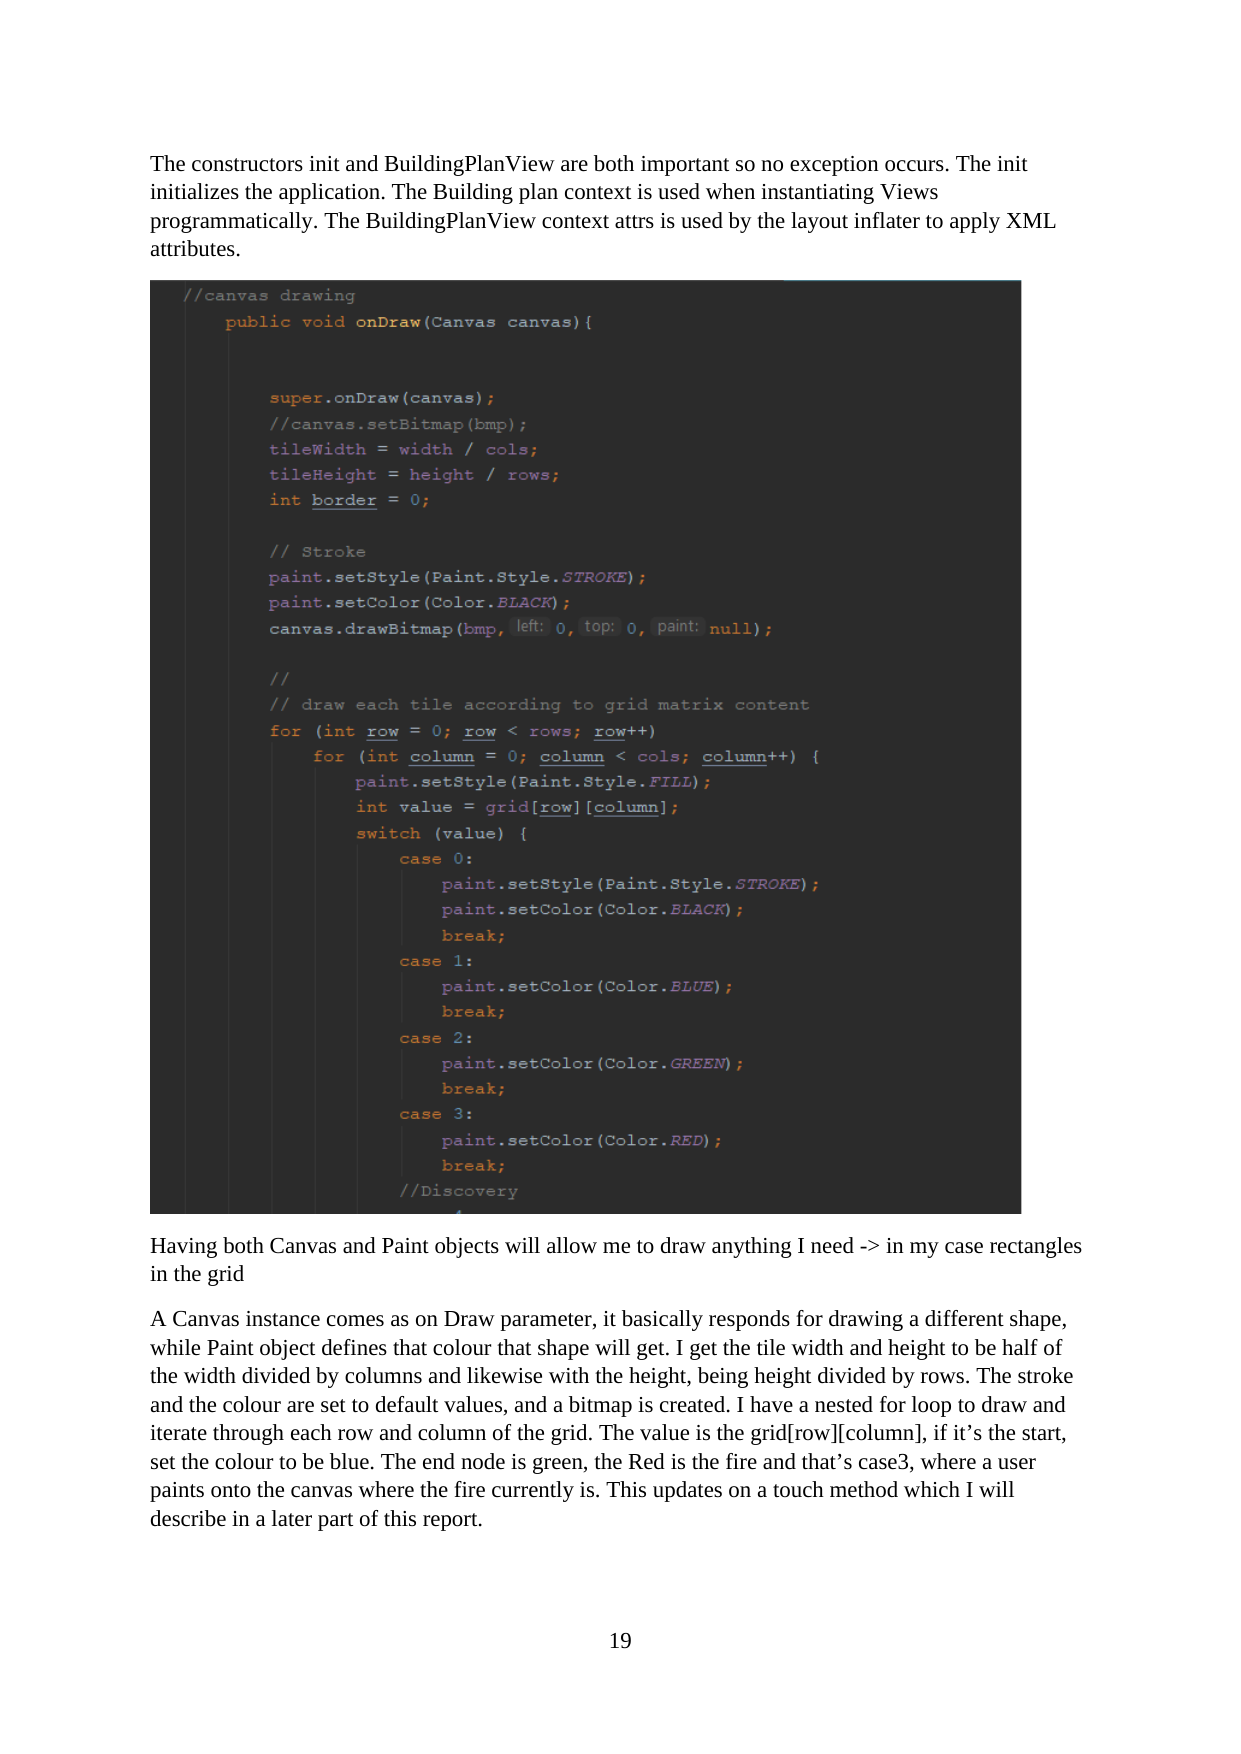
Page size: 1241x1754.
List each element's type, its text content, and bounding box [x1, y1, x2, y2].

picture [150, 280, 1022, 1214]
text Having both Canvas and Paint objects will allow me to draw anything I need -> in my case rectangles in the grid [150, 1232, 1090, 1287]
text The constructors init and BuildingPlanView are both important so no exception occurs. The init initializes the application. The Building plan context is used when instantiating Views programmatically. The BuildingPlanView context attrs is used by the layout inflater to apply XML attributes. [150, 150, 1090, 262]
text A Canvas instance comes as on Draw parameter, it basically responds for drawing a different shape, while Paint object defines that colour that shape will get. I get the tile width and height to be half of the width divided by columns and likewise with the height, being height divided by rows. The stroke and the colour are set to default values, and a bitmap is created. I have a nested for loop to draw and iterate through each row and column of the grid. The value is the grid[row][column], if it’s the start, set the colour to be blue. The end node is green, the Red is the fire and that’s case3, where a user paints onto the canvas where the fire currently is. This updates on a touch method which I will describe in a later part of this report. [150, 1306, 1090, 1531]
